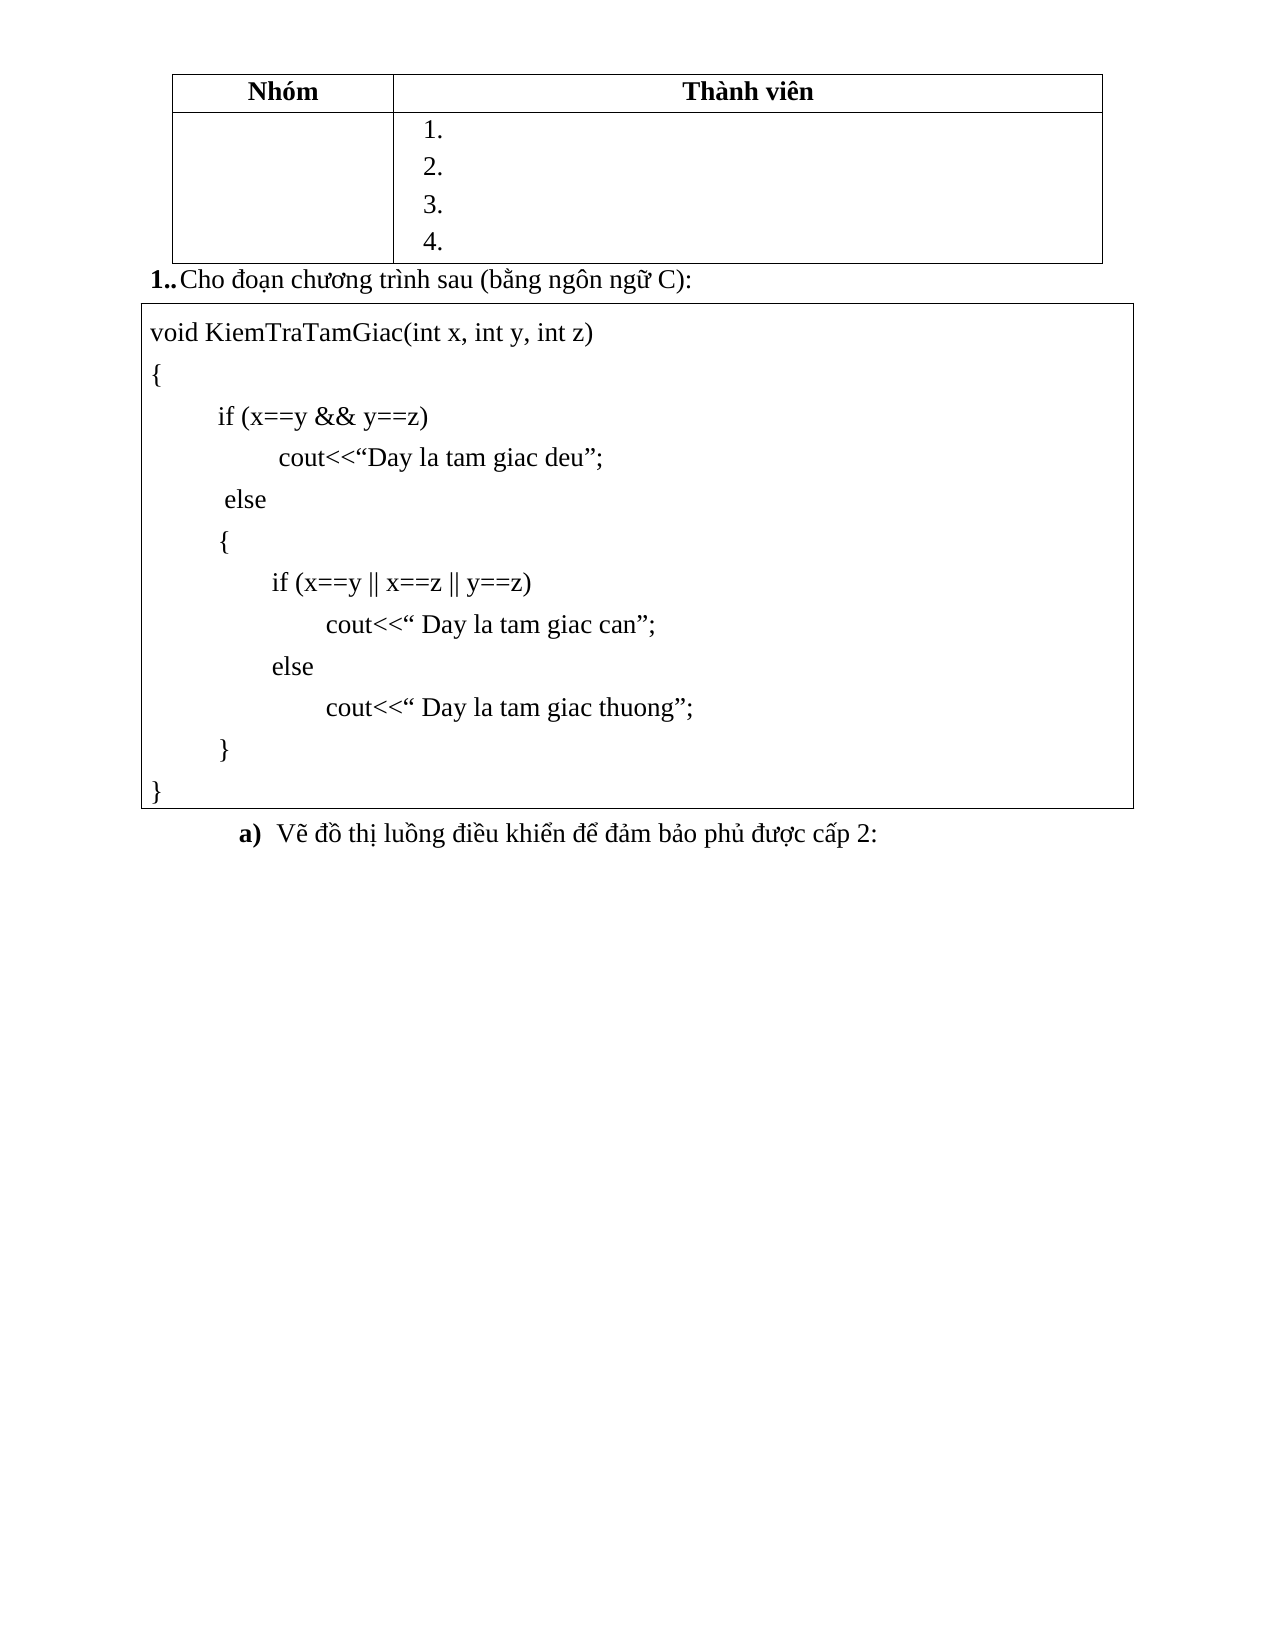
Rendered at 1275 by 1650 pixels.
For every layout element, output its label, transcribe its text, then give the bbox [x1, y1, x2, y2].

table_header Thành viên [394, 75, 1102, 112]
text void KiemTraTamGiac(int x, int y, int z) { if (x==y && y==z) cout<<“Day la tam giac deu”; else { if (x==y || x==z || y==z) cout<<“ Day la tam giac can”; else cout<<“ Day la tam giac thuong”; } } [142, 304, 1133, 808]
list Cho đoạn chương trình sau (bằng ngôn ngữ C): [150, 263, 1125, 294]
list Vẽ đồ thị luồng điều khiển để đảm bảo phủ được cấp 2: [239, 817, 1125, 849]
table_cell [173, 113, 393, 262]
table_header Nhóm [173, 75, 393, 112]
table_cell 1. 2. 3. 4. [394, 113, 1102, 262]
